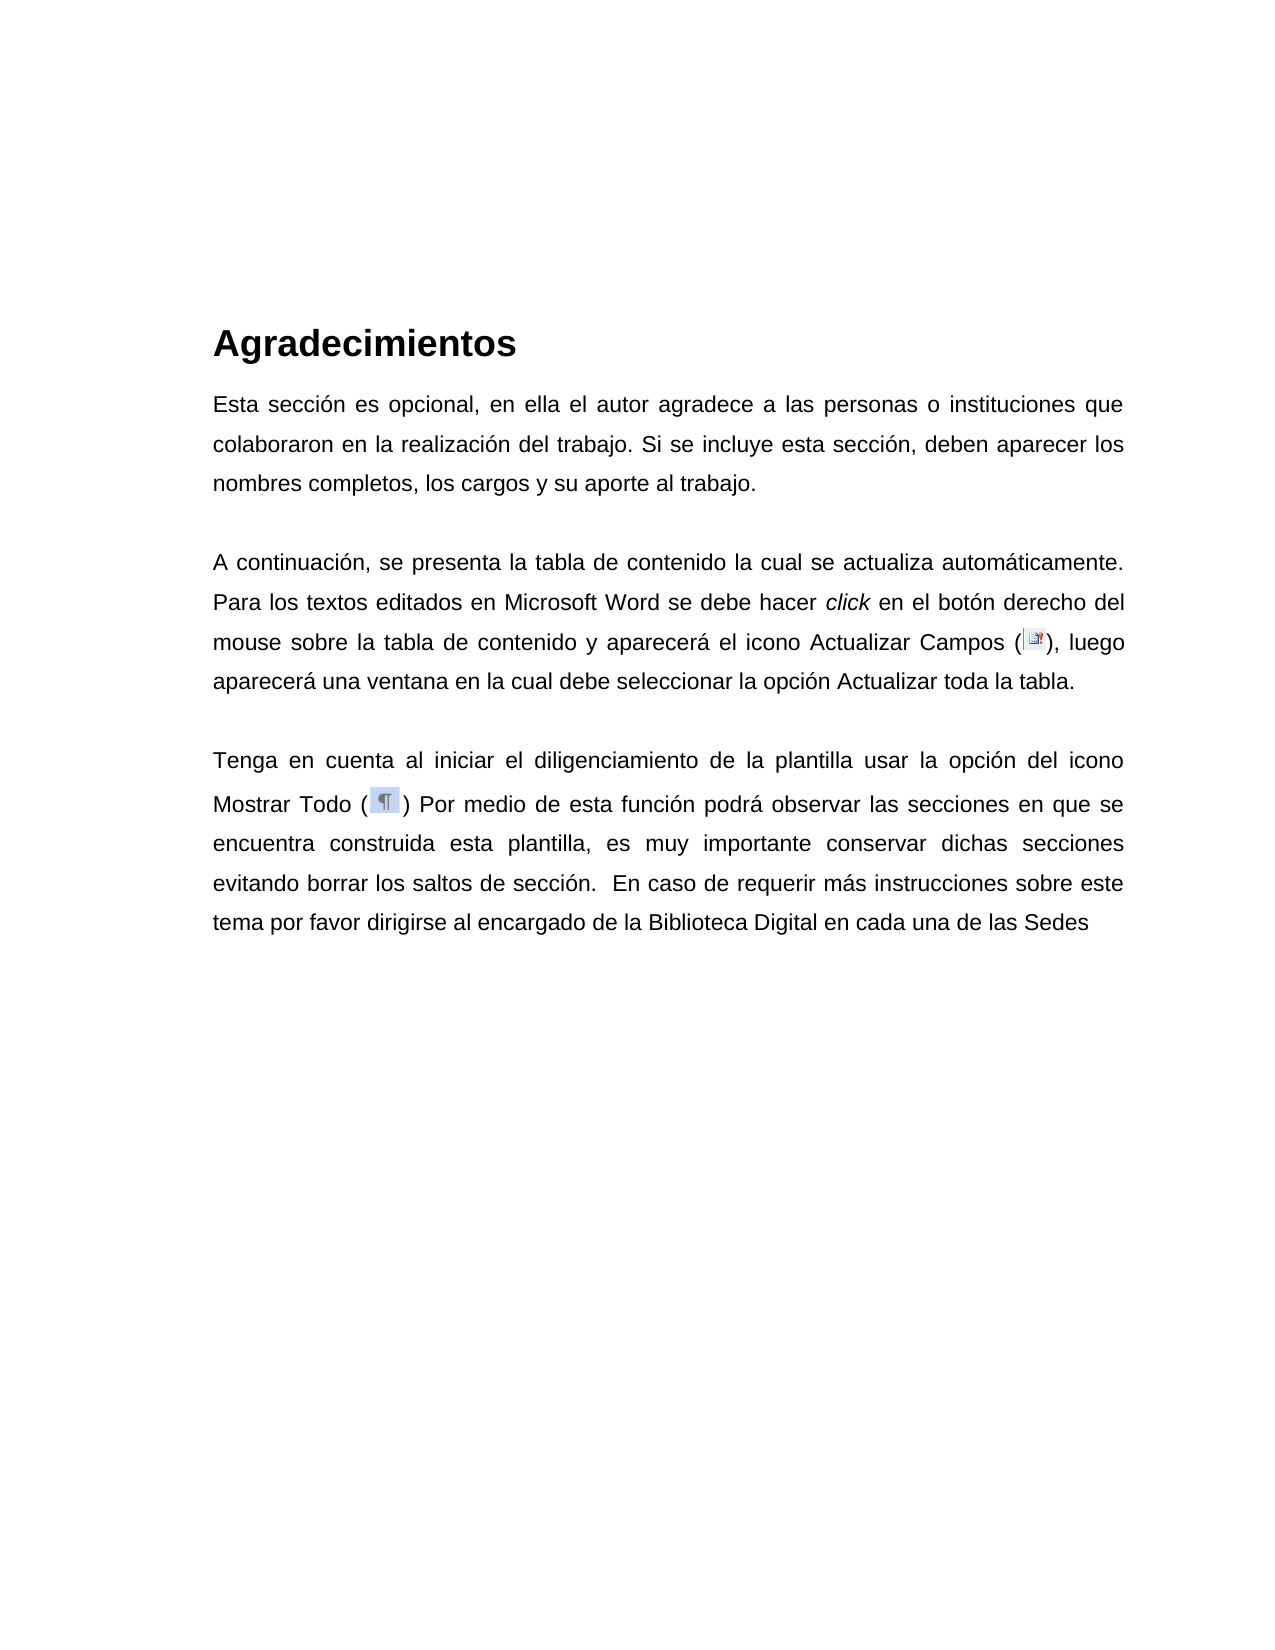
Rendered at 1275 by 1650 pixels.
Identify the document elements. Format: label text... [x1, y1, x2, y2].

picture [368, 786, 403, 813]
list Tenga en cuenta al iniciar el diligenciamiento de la plantilla usar la opción del icono Mostrar Todo () Por medio de esta función podrá observar las secciones en que se encuentra construida esta plantilla, es muy importante conservar dichas secciones evitando borrar los saltos de sección. En caso de requerir más instrucciones sobre este tema por favor dirigirse al encargado de la Biblioteca Digital en cada una de las Sedes [213, 747, 1125, 935]
list Esta sección es opcional, en ella el autor agradece a las personas o instituciones que colaboraron en la realización del trabajo. Si se incluye esta sección, deben aparecer los nombres completos, los cargos y su aporte al trabajo. [213, 391, 1125, 496]
list A continuación, se presenta la tabla de contenido la cual se actualiza automáticamente. Para los textos editados en Microsoft Word se debe hacer click en el botón derecho del mouse sobre la tabla de contenido y aparecerá el icono Actualizar Campos (), luego aparecerá una ventana en la cual debe seleccionar la opción Actualizar toda la tabla. [213, 549, 1125, 694]
text Agradecimientos [213, 321, 1125, 364]
picture [1022, 628, 1046, 650]
